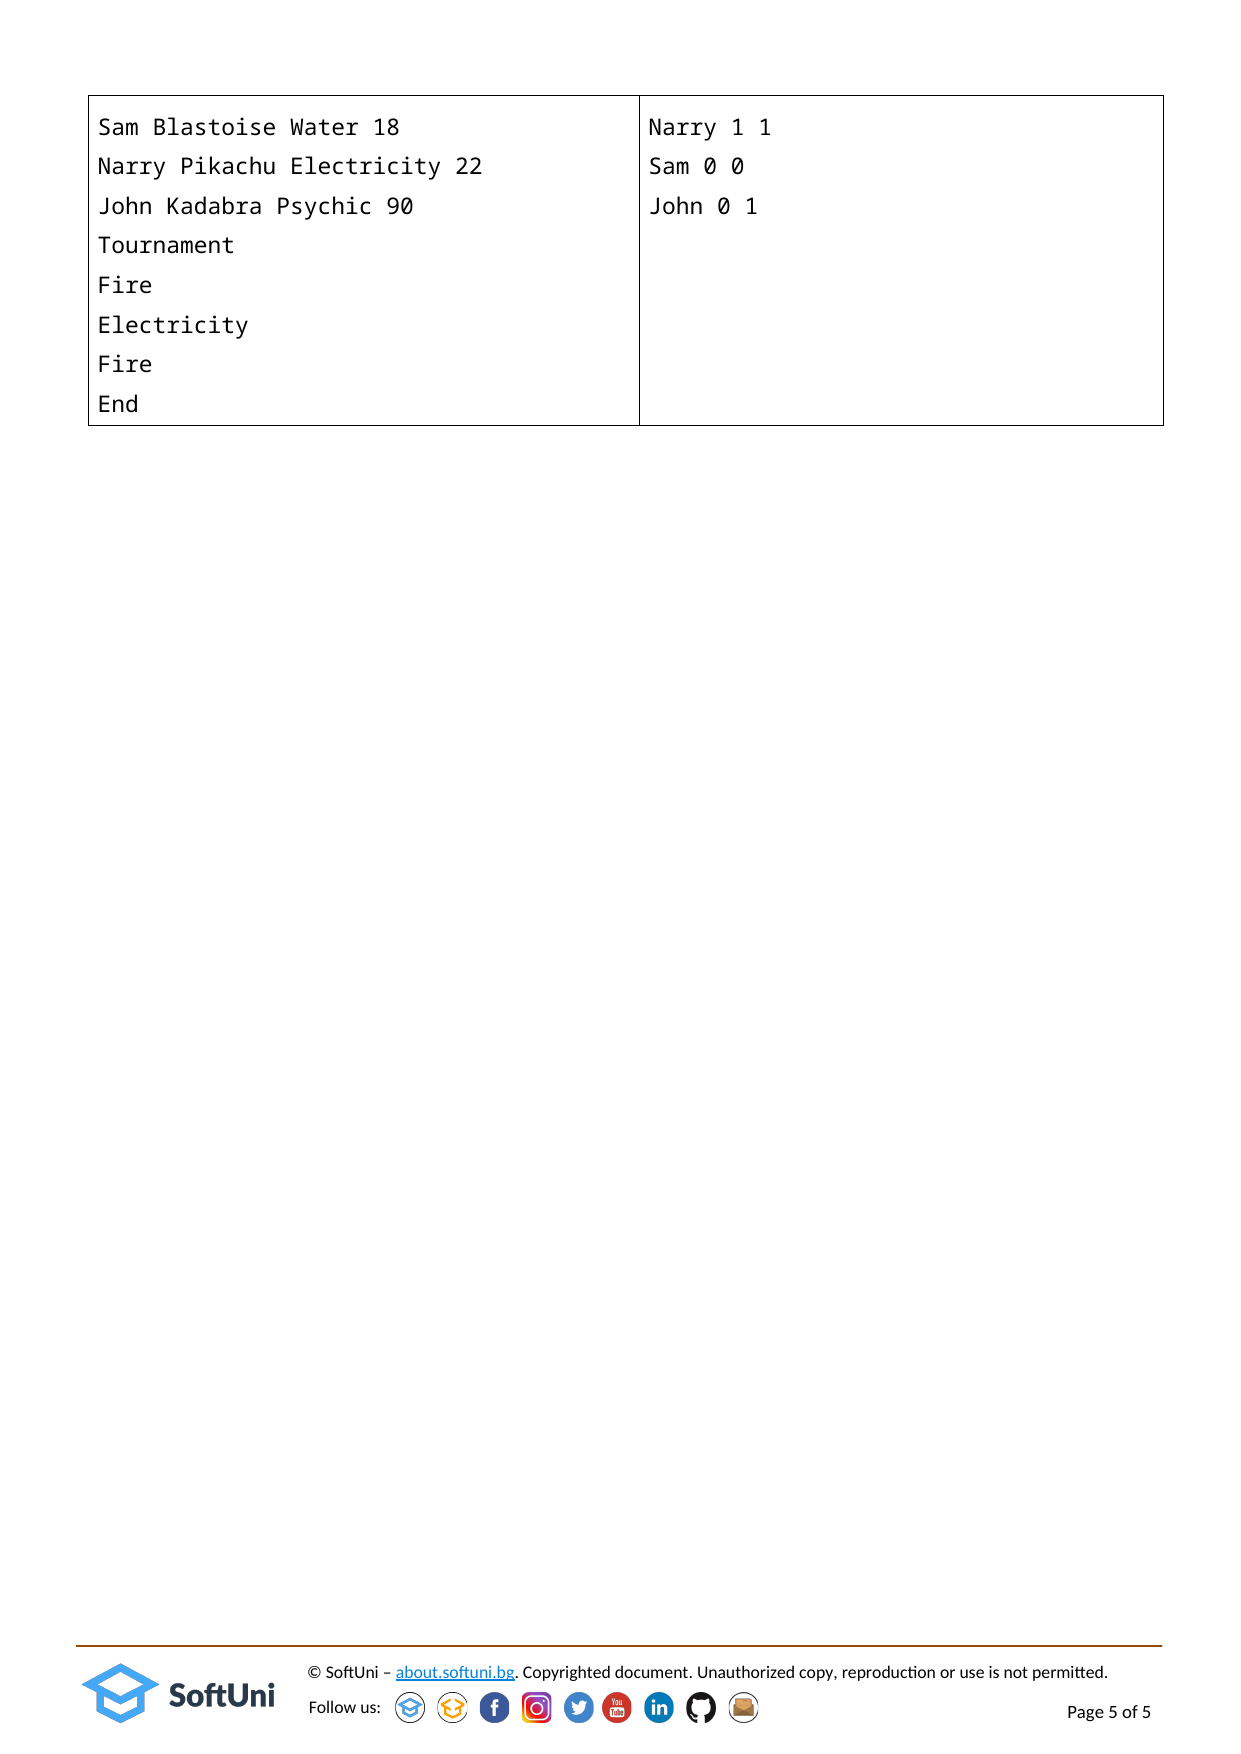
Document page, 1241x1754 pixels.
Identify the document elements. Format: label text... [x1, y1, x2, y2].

picture [522, 1692, 552, 1723]
picture [686, 1692, 716, 1723]
picture [644, 1714, 653, 1723]
picture [658, 1705, 667, 1714]
picture [665, 1714, 674, 1723]
picture [437, 1692, 468, 1723]
picture [602, 1692, 632, 1723]
table_cell Sam Blastoise Water 18 Narry Pikachu Electricity 22 John Kadabra Psychic 90 Tournament Fire Electricity Fire End [89, 96, 639, 425]
picture [564, 1692, 594, 1723]
picture [665, 1692, 674, 1701]
picture [479, 1692, 510, 1723]
picture [75, 1658, 281, 1729]
picture [728, 1692, 759, 1723]
picture [644, 1692, 653, 1701]
table_cell Narry 1 1 Sam 0 0 John 0 1 [640, 96, 1163, 425]
picture [395, 1692, 425, 1723]
